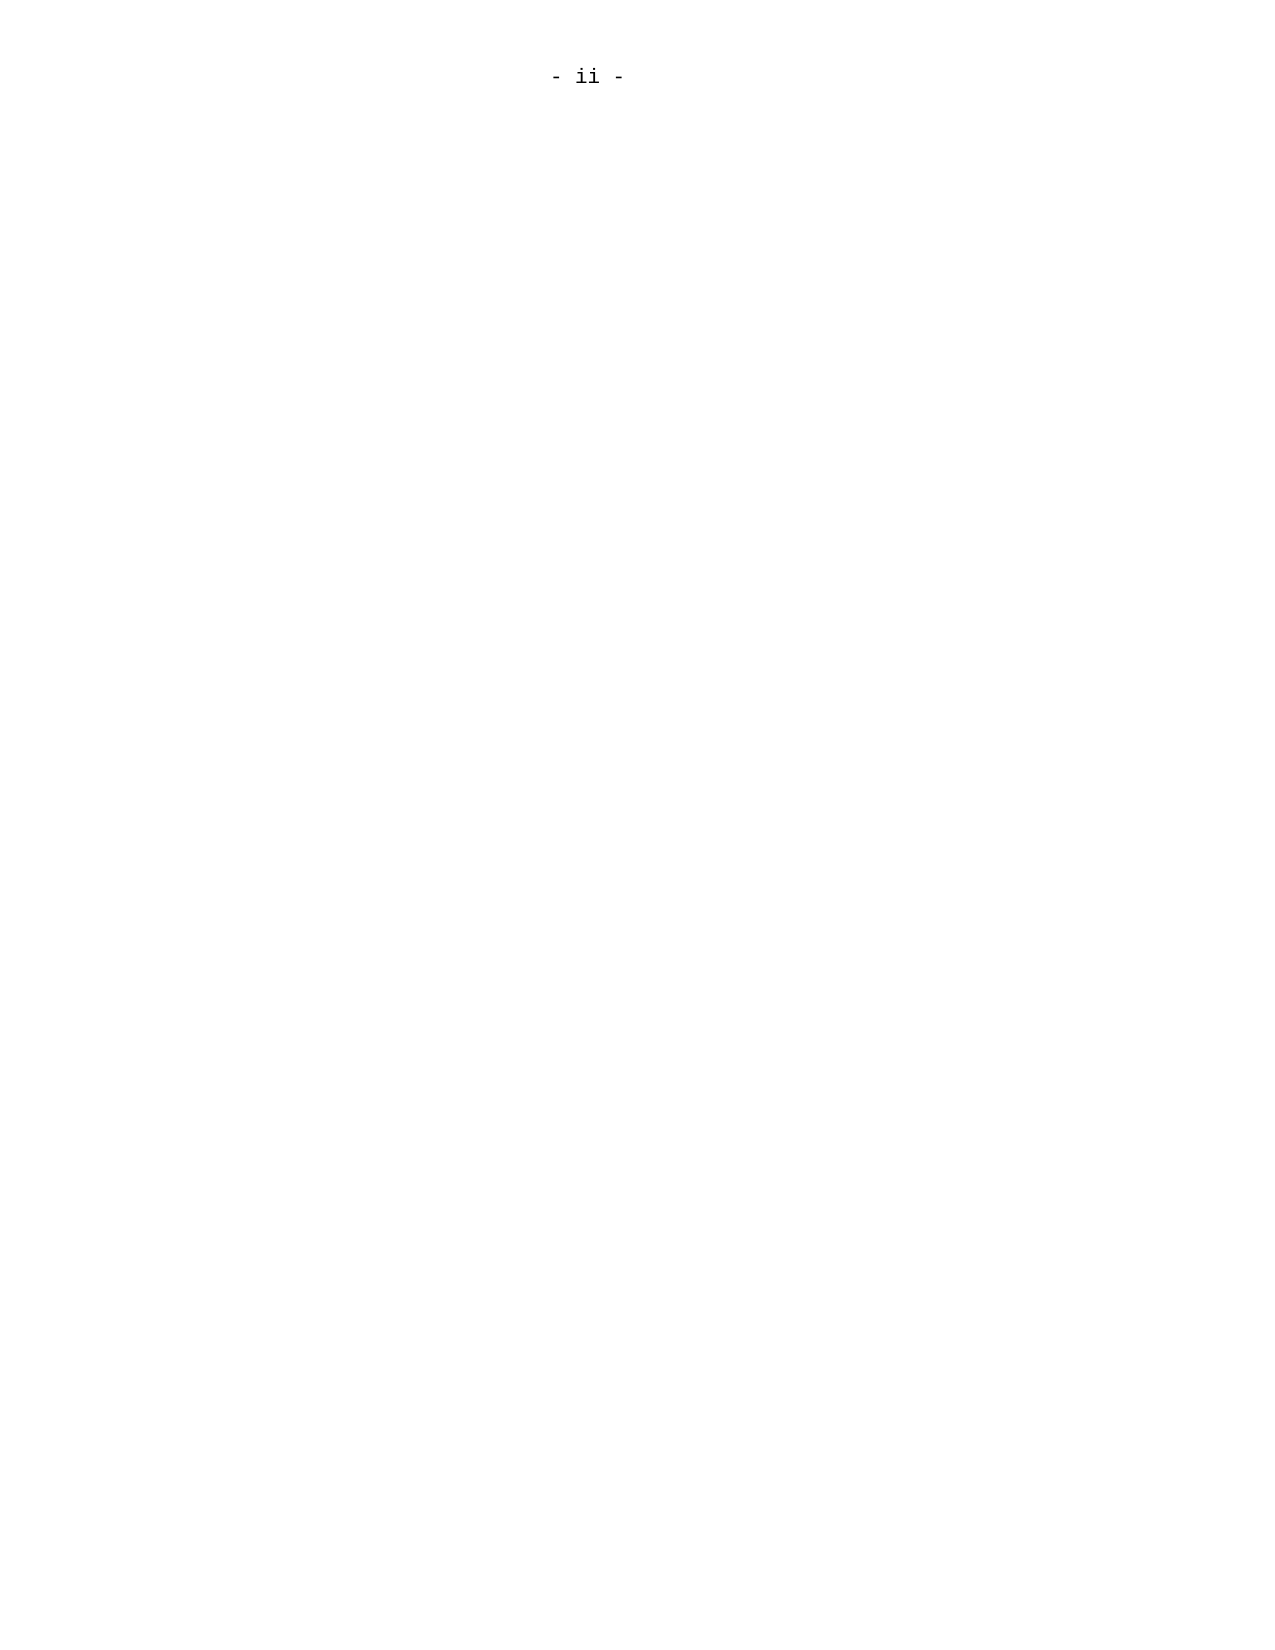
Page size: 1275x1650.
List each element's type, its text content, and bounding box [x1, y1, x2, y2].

text - ii - [75, 66, 1200, 89]
